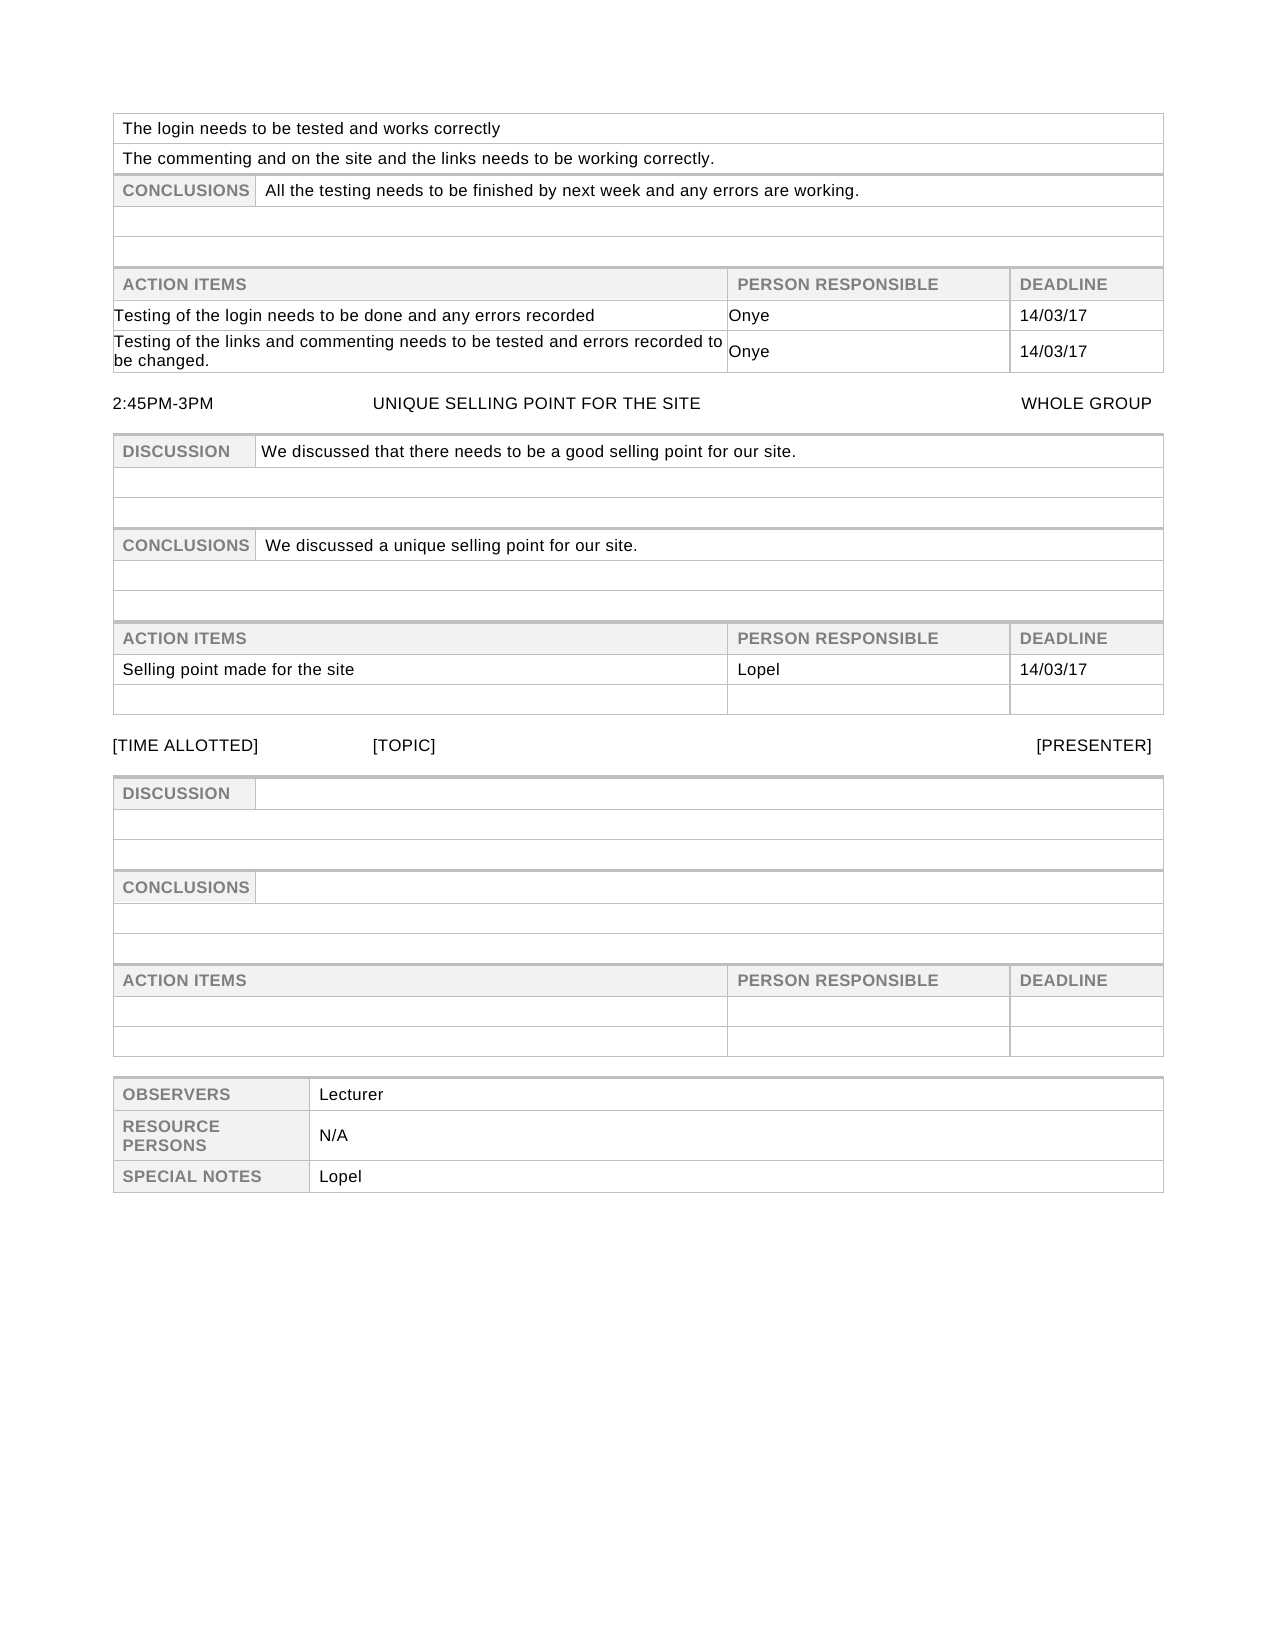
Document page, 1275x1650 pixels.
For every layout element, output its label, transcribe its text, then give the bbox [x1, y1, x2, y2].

table_cell [114, 561, 1163, 590]
table_cell [114, 904, 1163, 932]
table_cell Deadline [1011, 966, 1163, 996]
table_cell [728, 1027, 1009, 1056]
table_cell Resource persons [114, 1111, 309, 1160]
table_cell Conclusions [114, 872, 255, 902]
table_cell The commenting and on the site and the links needs to be working correctly. [114, 144, 1163, 172]
table_header Discussion [114, 779, 255, 809]
table_cell [114, 237, 1163, 266]
table_cell [114, 498, 1163, 527]
table_cell We discussed a unique selling point for our site. [256, 530, 1163, 560]
table_cell Testing of the links and commenting needs to be tested and errors recorded to be changed. [114, 331, 727, 372]
table_cell [114, 840, 1163, 869]
table_cell Testing of the login needs to be done and any errors recorded [114, 301, 727, 329]
table_cell [114, 685, 727, 714]
table_header 2:45pm-3pm [113, 392, 373, 414]
table_header unique selling point for the site [373, 392, 791, 414]
table_cell The login needs to be tested and works correctly [114, 114, 1163, 142]
table_header We discussed that there needs to be a good selling point for our site. [256, 436, 1163, 467]
table_cell [1011, 1027, 1163, 1056]
table_cell Conclusions [114, 176, 255, 206]
table_cell Deadline [1011, 624, 1163, 654]
table_cell Person responsible [728, 624, 1009, 654]
table_cell Conclusions [114, 530, 255, 560]
table_cell 14/03/17 [1011, 655, 1163, 684]
table_header [256, 779, 1163, 809]
table_header whole group [791, 392, 1152, 414]
table_cell 14/03/17 [1011, 331, 1163, 372]
table_cell N/A [310, 1111, 1163, 1160]
table_cell Person responsible [728, 966, 1009, 996]
table_header Discussion [114, 436, 255, 467]
table_cell All the testing needs to be finished by next week and any errors are working. [256, 176, 1163, 206]
table_cell [114, 591, 1163, 620]
table_cell 14/03/17 [1011, 301, 1163, 329]
table_cell [728, 685, 1009, 714]
table_cell Onye [728, 331, 1009, 372]
table_cell Person responsible [728, 269, 1009, 299]
table_cell [256, 872, 1163, 902]
table_cell Onye [728, 301, 1009, 329]
table_cell Deadline [1011, 269, 1163, 299]
table_cell [728, 997, 1009, 1026]
table_cell Action items [114, 624, 727, 654]
table_cell Selling point made for the site [114, 655, 727, 684]
table_cell Action items [114, 966, 727, 996]
table_cell [114, 997, 727, 1026]
table_cell Special notes [114, 1161, 309, 1192]
table_cell Lopel [310, 1161, 1163, 1192]
table_cell Lopel [728, 655, 1009, 684]
table_cell [1011, 685, 1163, 714]
table_cell [114, 207, 1163, 236]
table_header Lecturer [310, 1079, 1163, 1110]
table_cell [114, 1027, 727, 1056]
table_cell Action items [114, 269, 727, 299]
table_cell [114, 934, 1163, 962]
table_cell [114, 810, 1163, 839]
table_cell [114, 468, 1163, 497]
table_cell [1011, 997, 1163, 1026]
table_header Observers [114, 1079, 309, 1110]
